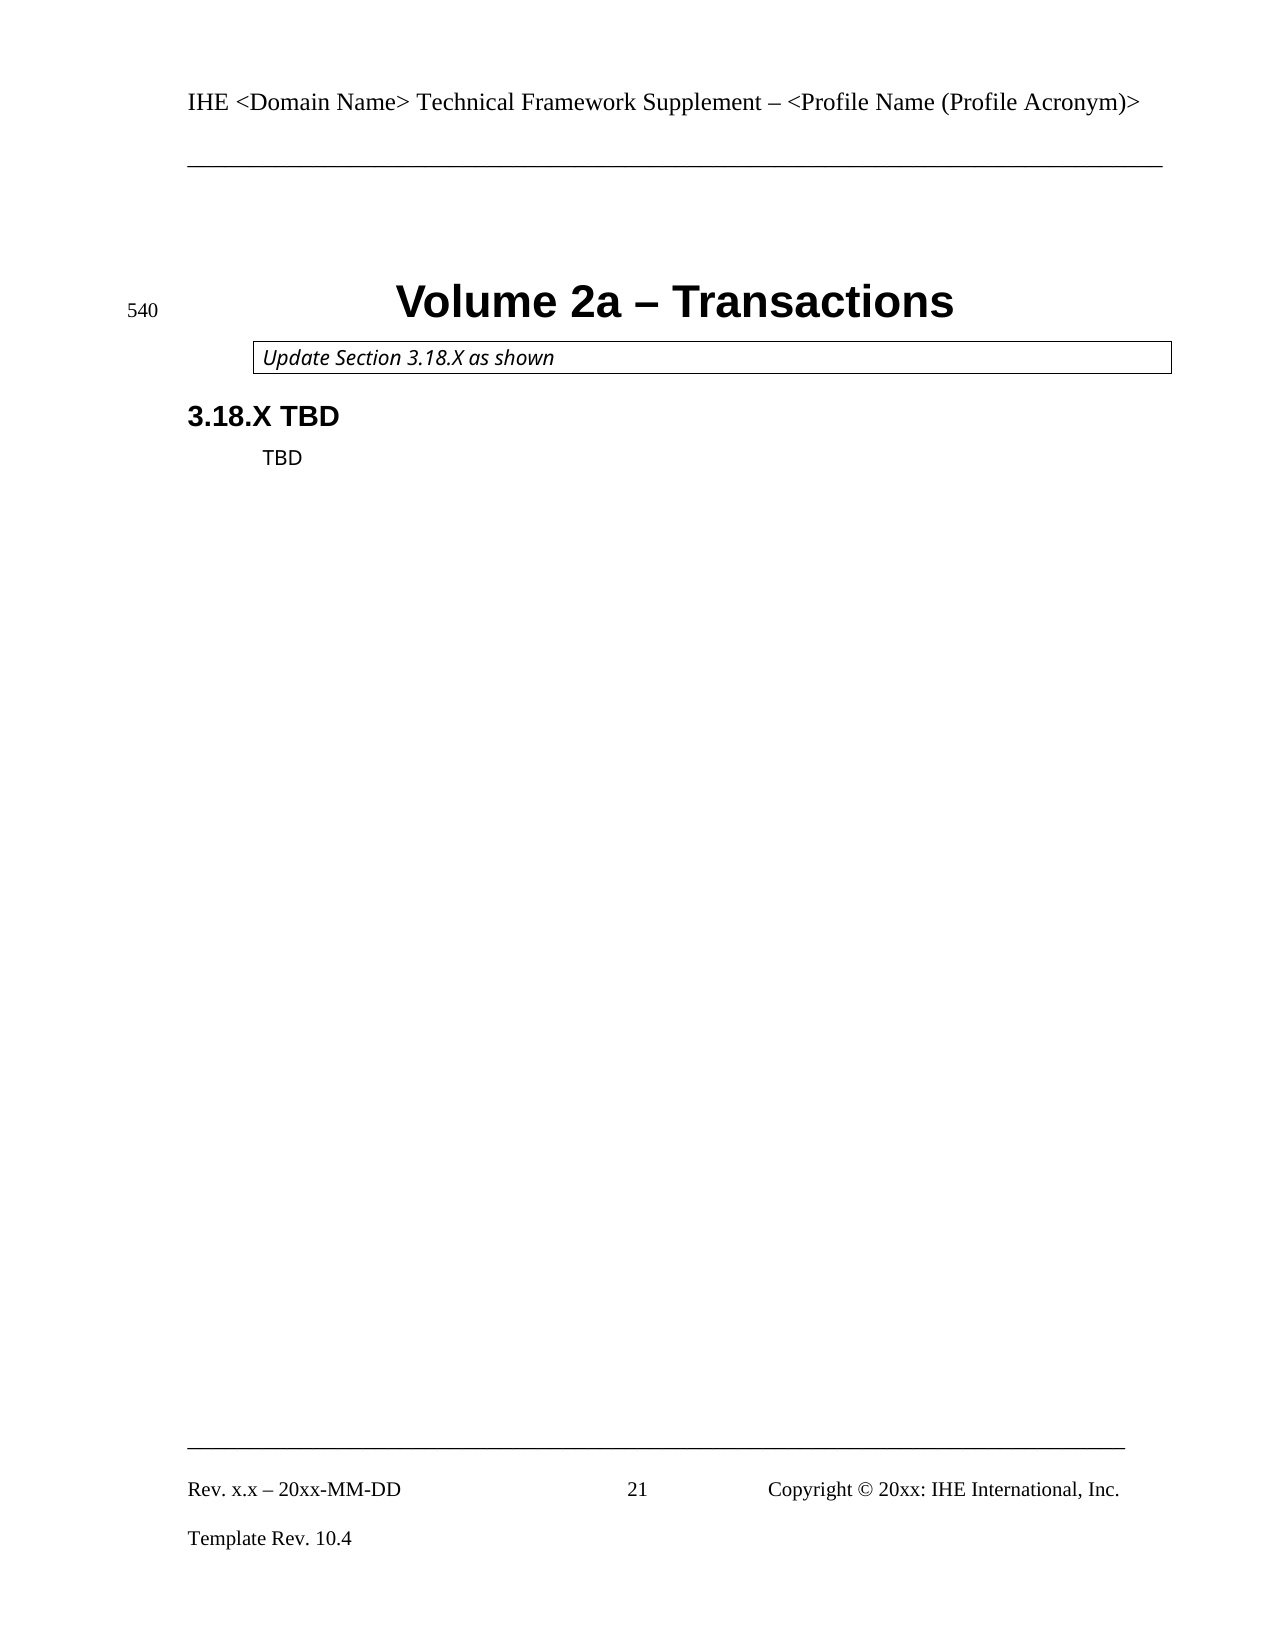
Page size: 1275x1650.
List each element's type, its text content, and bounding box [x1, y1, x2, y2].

text TBD [262, 444, 1162, 471]
title Volume 2a – Transactions [187, 274, 1162, 327]
text Update Section 3.18.X as shown [254, 342, 1171, 373]
subtitle 3.18.X TBD [187, 399, 1162, 433]
